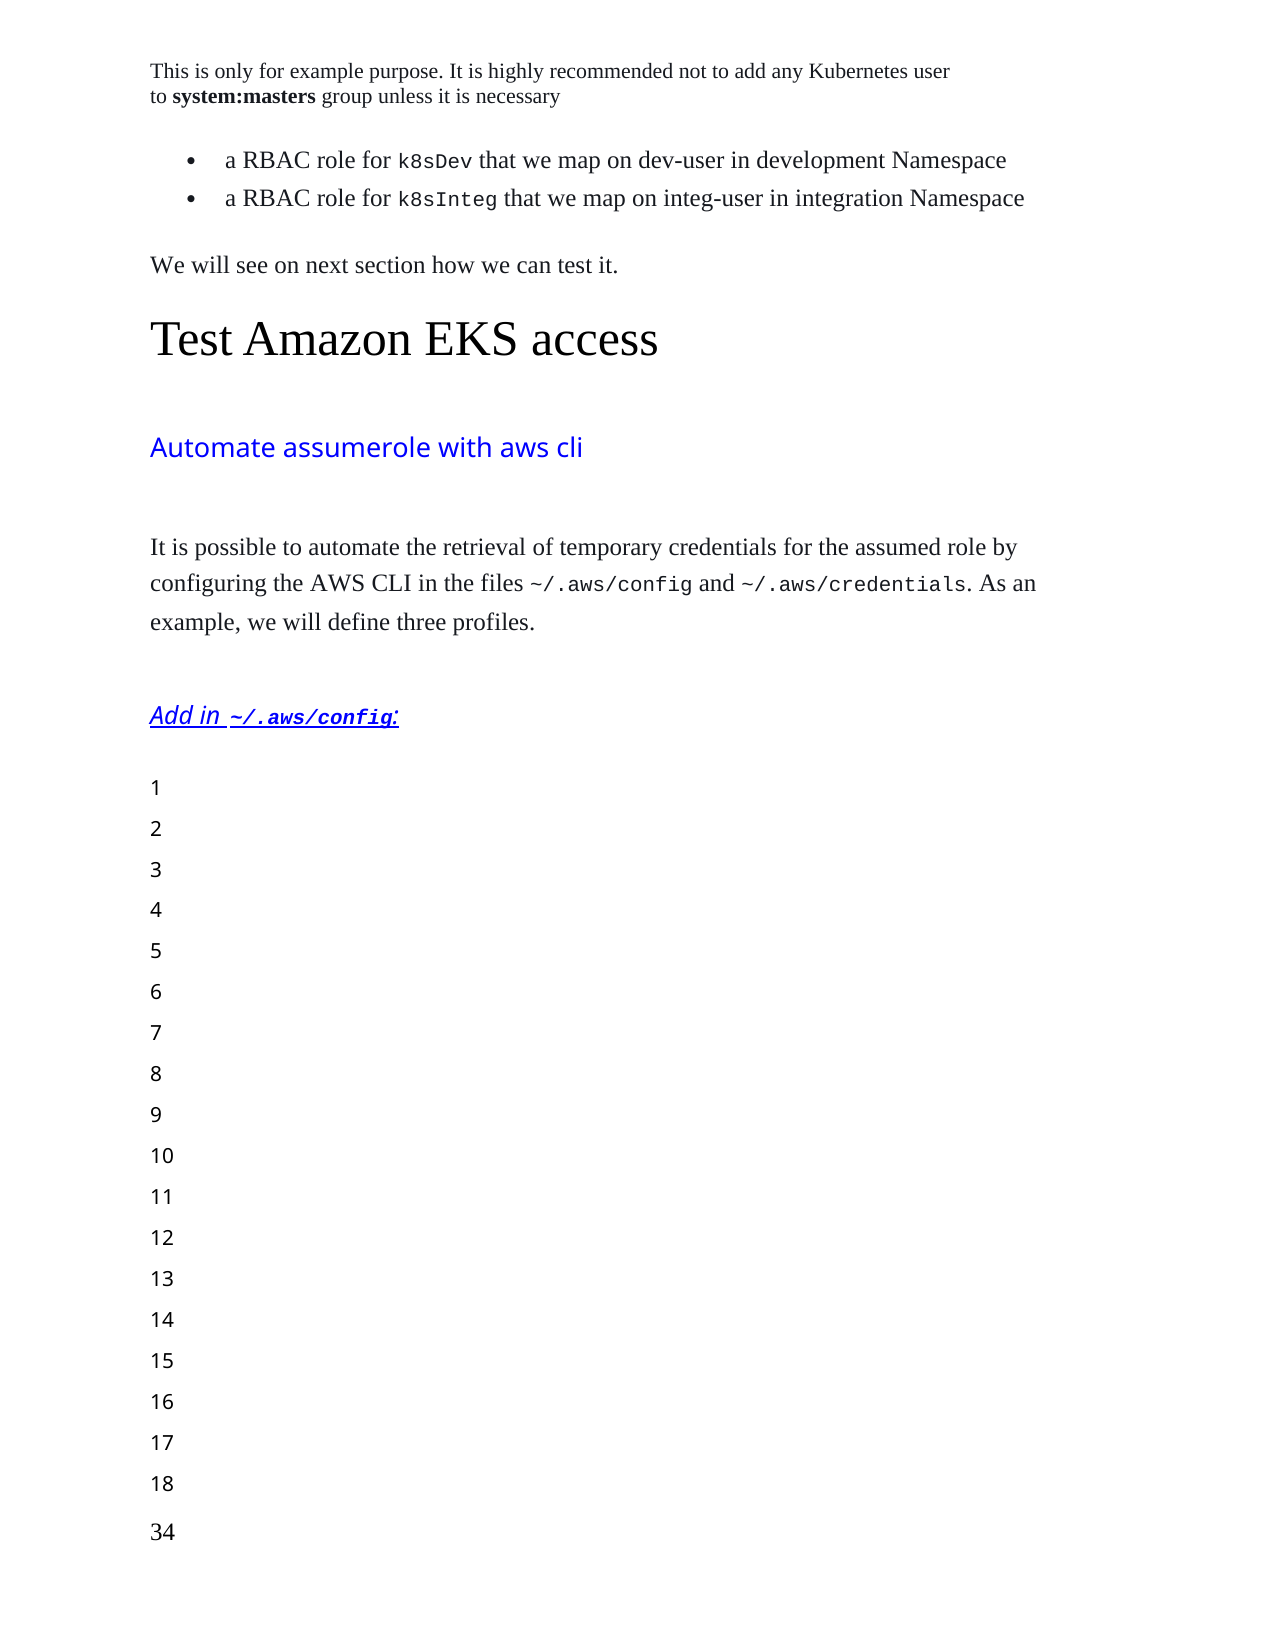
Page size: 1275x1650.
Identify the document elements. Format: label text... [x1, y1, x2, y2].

text 4 [150, 896, 1125, 924]
text 3 [150, 855, 1125, 883]
list a RBAC role for k8sDev that we map on dev-user in development Namespace [187, 138, 1125, 175]
text 12 [150, 1223, 1125, 1252]
text 7 [150, 1018, 1125, 1047]
text 10 [150, 1141, 1125, 1170]
text 13 [150, 1264, 1125, 1292]
subtitle Test Amazon EKS access [150, 308, 1125, 366]
text 5 [150, 937, 1125, 965]
text We will see on next section how we can test it. [150, 242, 1125, 279]
text 16 [150, 1387, 1125, 1415]
text 14 [150, 1305, 1125, 1333]
text This is only for example purpose. It is highly recommended not to add any Kubernetes user to system:masters group unless it is necessary [150, 58, 1125, 108]
text 17 [150, 1428, 1125, 1456]
text 11 [150, 1182, 1125, 1211]
text 9 [150, 1100, 1125, 1129]
text It is possible to automate the retrieval of temporary credentials for the assumed role by configuring the AWS CLI in the files ~/.aws/config and ~/.aws/credentials. As an example, we will define three profiles. [150, 523, 1125, 635]
text 6 [150, 977, 1125, 1006]
text 15 [150, 1346, 1125, 1374]
text 8 [150, 1059, 1125, 1088]
subtitle Add in ~/.aws/config: [150, 697, 1125, 732]
text 1 [150, 773, 1125, 801]
subtitle Automate assumerole with aws cli [150, 428, 1125, 465]
text 2 [150, 814, 1125, 842]
list a RBAC role for k8sInteg that we map on integ-user in integration Namespace [187, 175, 1125, 213]
text 18 [150, 1469, 1125, 1497]
